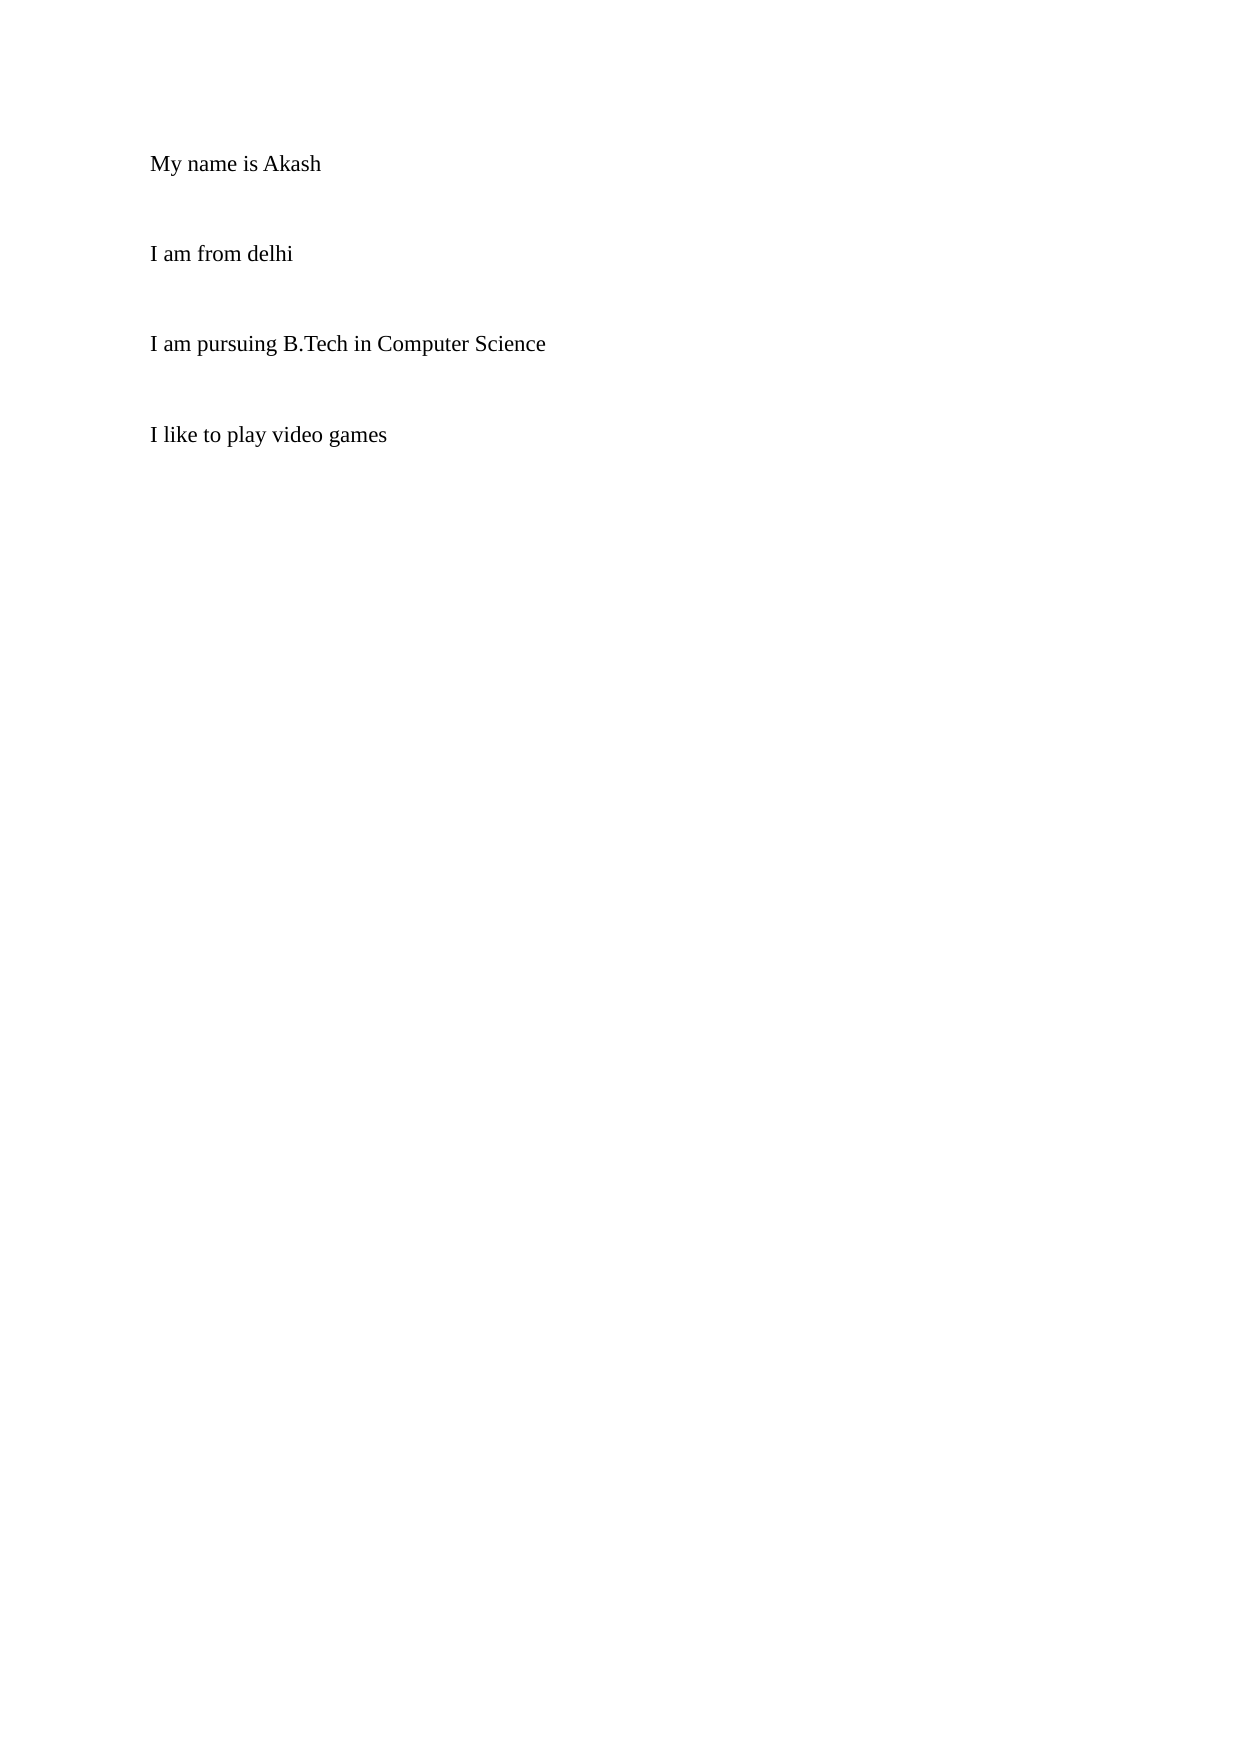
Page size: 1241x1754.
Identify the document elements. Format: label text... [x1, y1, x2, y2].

text I am from delhi [150, 240, 1090, 267]
text I like to play video games [150, 421, 1090, 447]
text My name is Akash [150, 150, 1090, 176]
text I am pursuing B.Tech in Computer Science [150, 330, 1090, 357]
